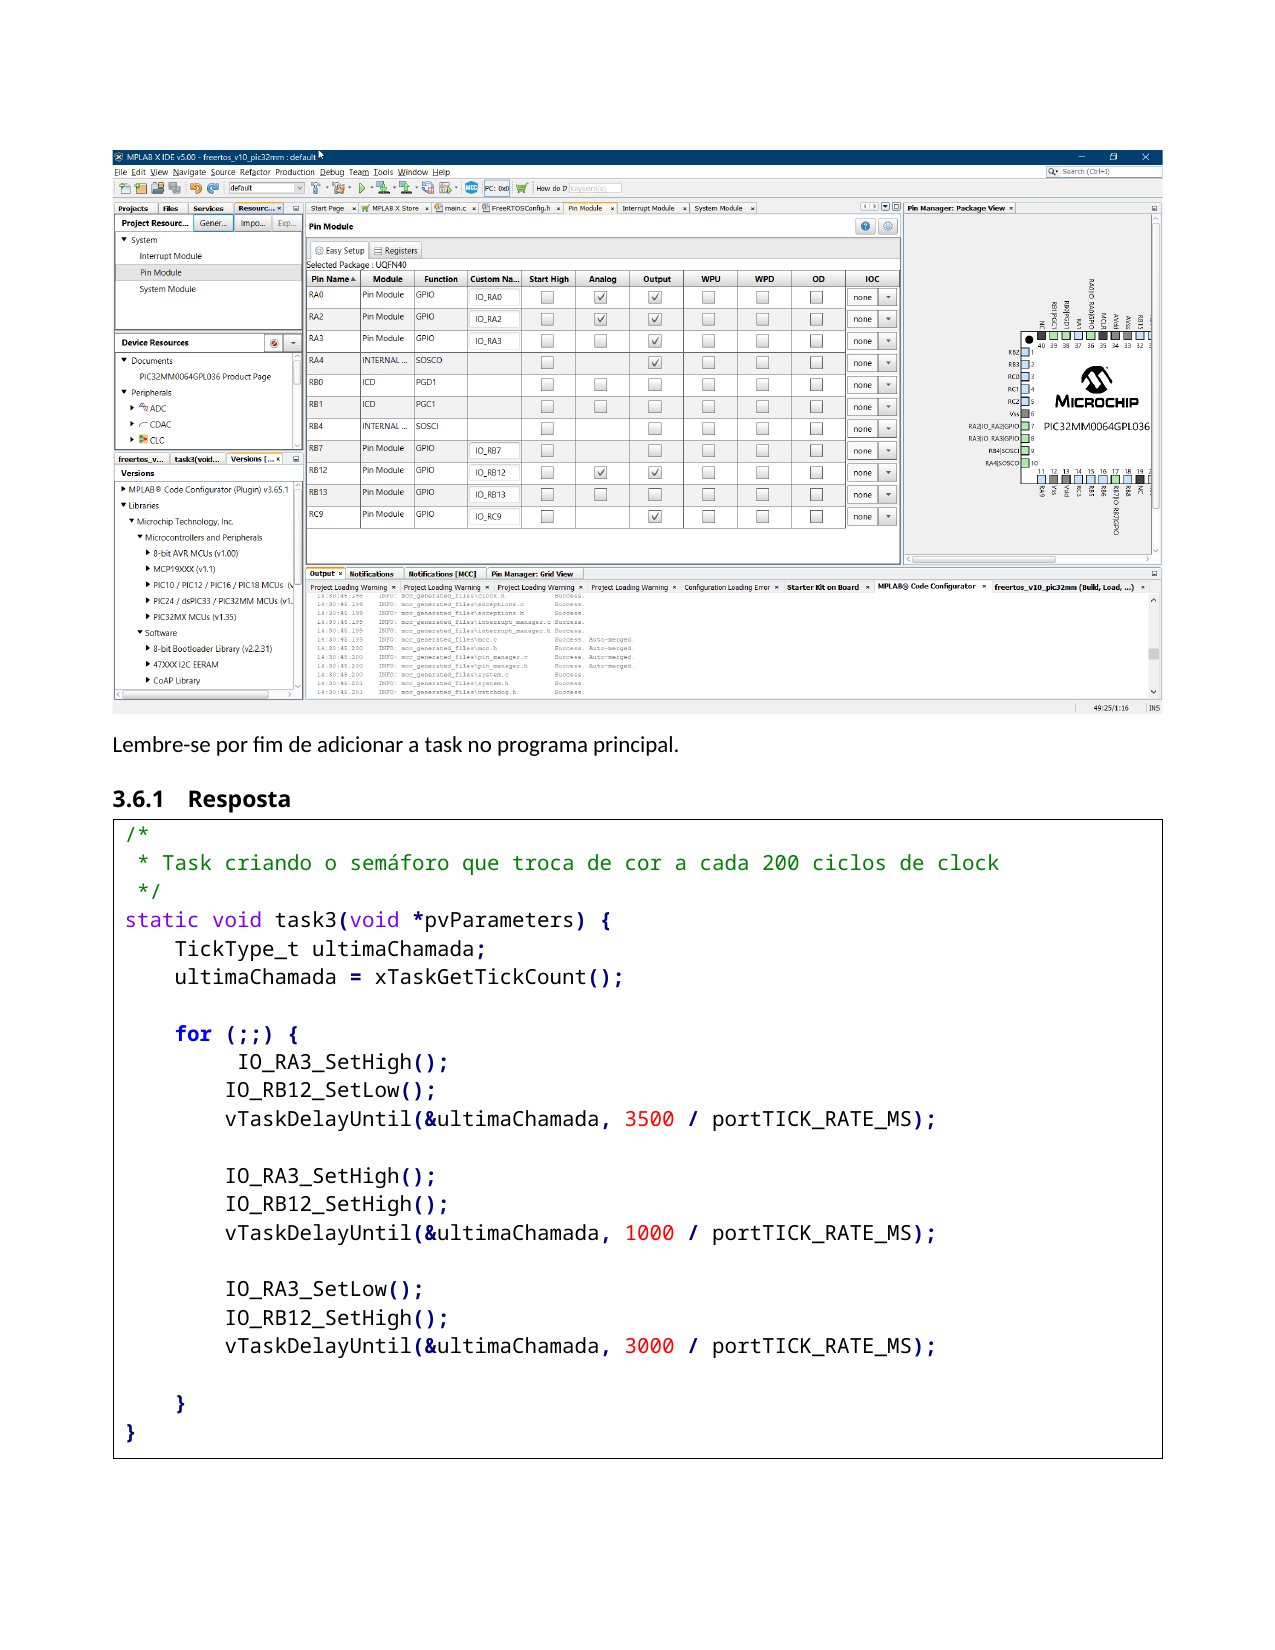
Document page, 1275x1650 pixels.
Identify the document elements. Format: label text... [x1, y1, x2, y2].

subtitle Resposta [112, 783, 1162, 814]
picture [112, 150, 1163, 714]
table_header /* * Task criando o semáforo que troca de cor a cada 200 ciclos de clock */ static void task3(void *pvParameters) { TickType_t ultimaChamada; ultimaChamada = xTaskGetTickCount(); for (;;) { IO_RA3_SetHigh(); IO_RB12_SetLow(); vTaskDelayUntil(&ultimaChamada, 3500 / portTICK_RATE_MS); IO_RA3_SetHigh(); IO_RB12_SetHigh(); vTaskDelayUntil(&ultimaChamada, 1000 / portTICK_RATE_MS); IO_RA3_SetLow(); IO_RB12_SetHigh(); vTaskDelayUntil(&ultimaChamada, 3000 / portTICK_RATE_MS); } } [114, 820, 1162, 1458]
text Lembre-se por fim de adicionar a task no programa principal. [112, 730, 1162, 758]
